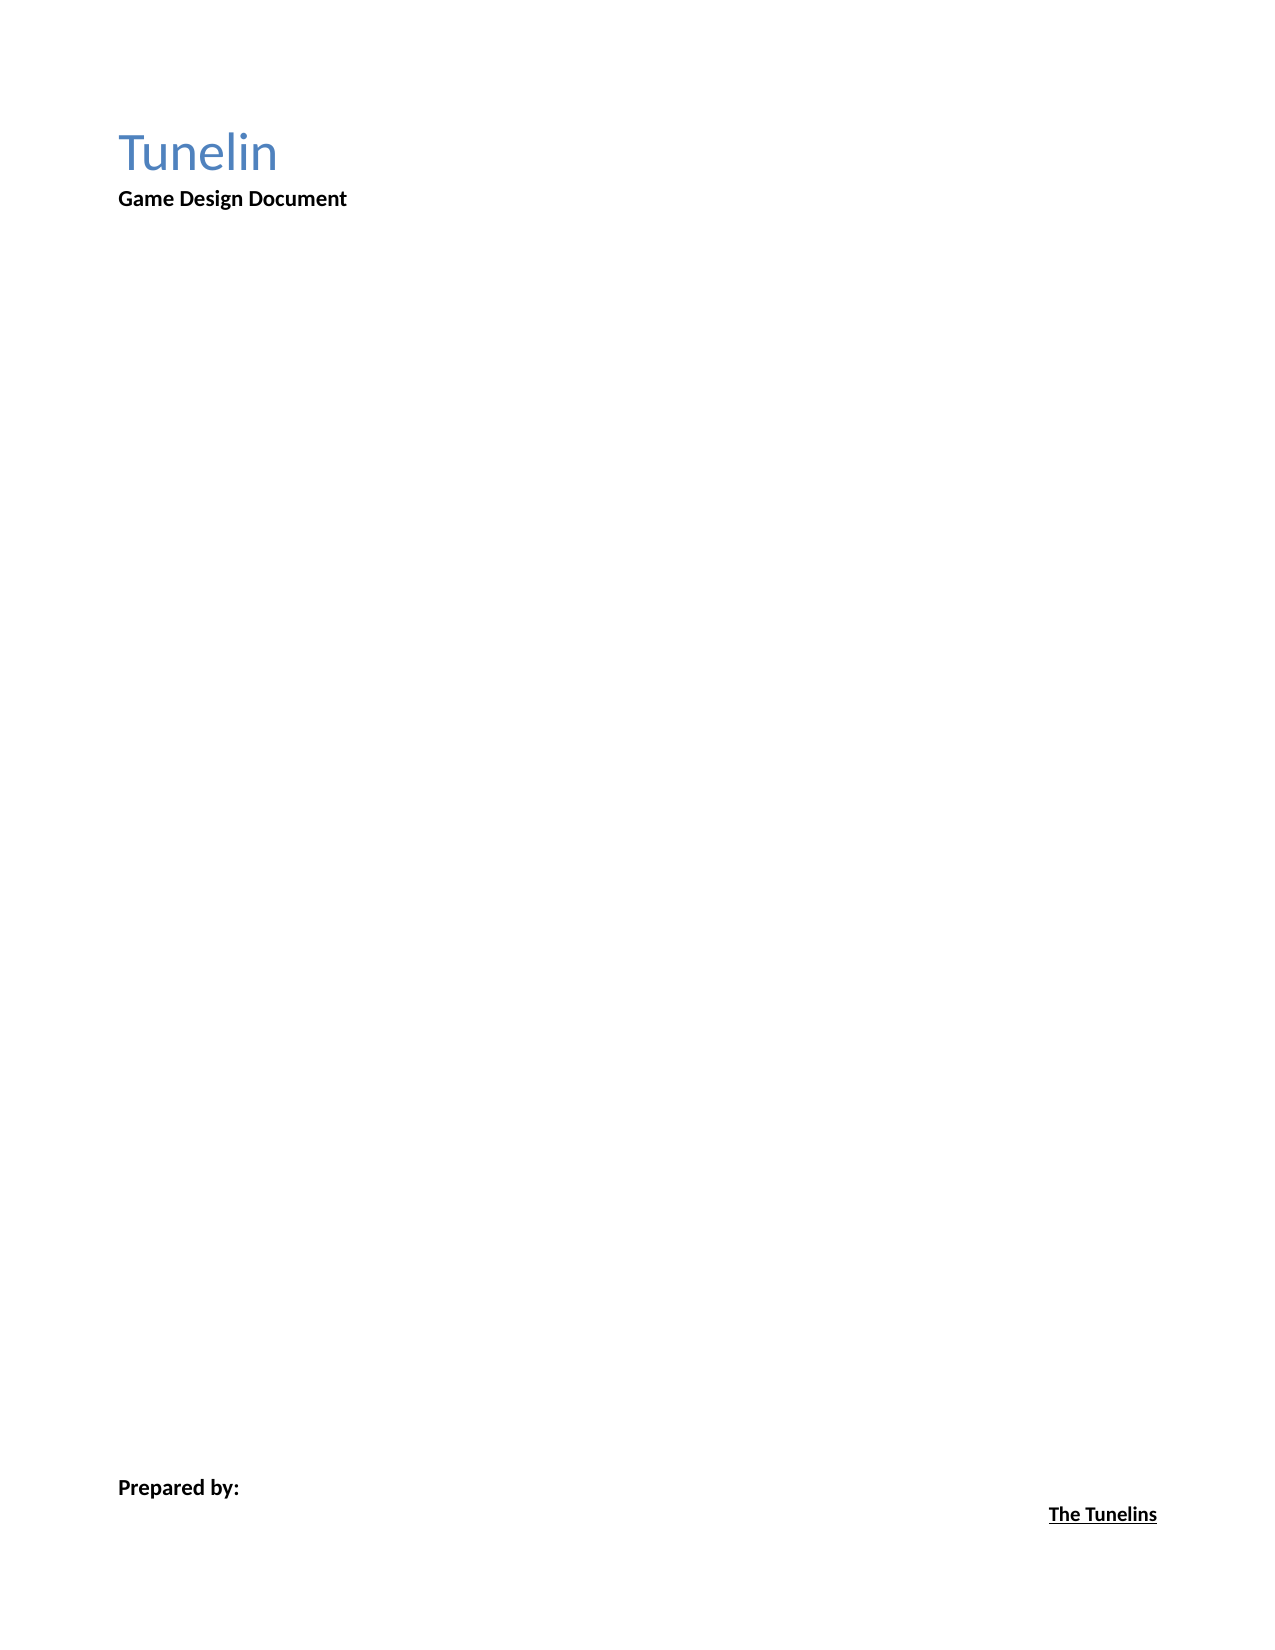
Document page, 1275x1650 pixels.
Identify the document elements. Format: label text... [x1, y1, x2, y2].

text Prepared by: [118, 1473, 1157, 1501]
text Game Design Document [118, 184, 1157, 212]
text Tunelin [118, 118, 1157, 184]
text The Tunelins [118, 1501, 1157, 1527]
